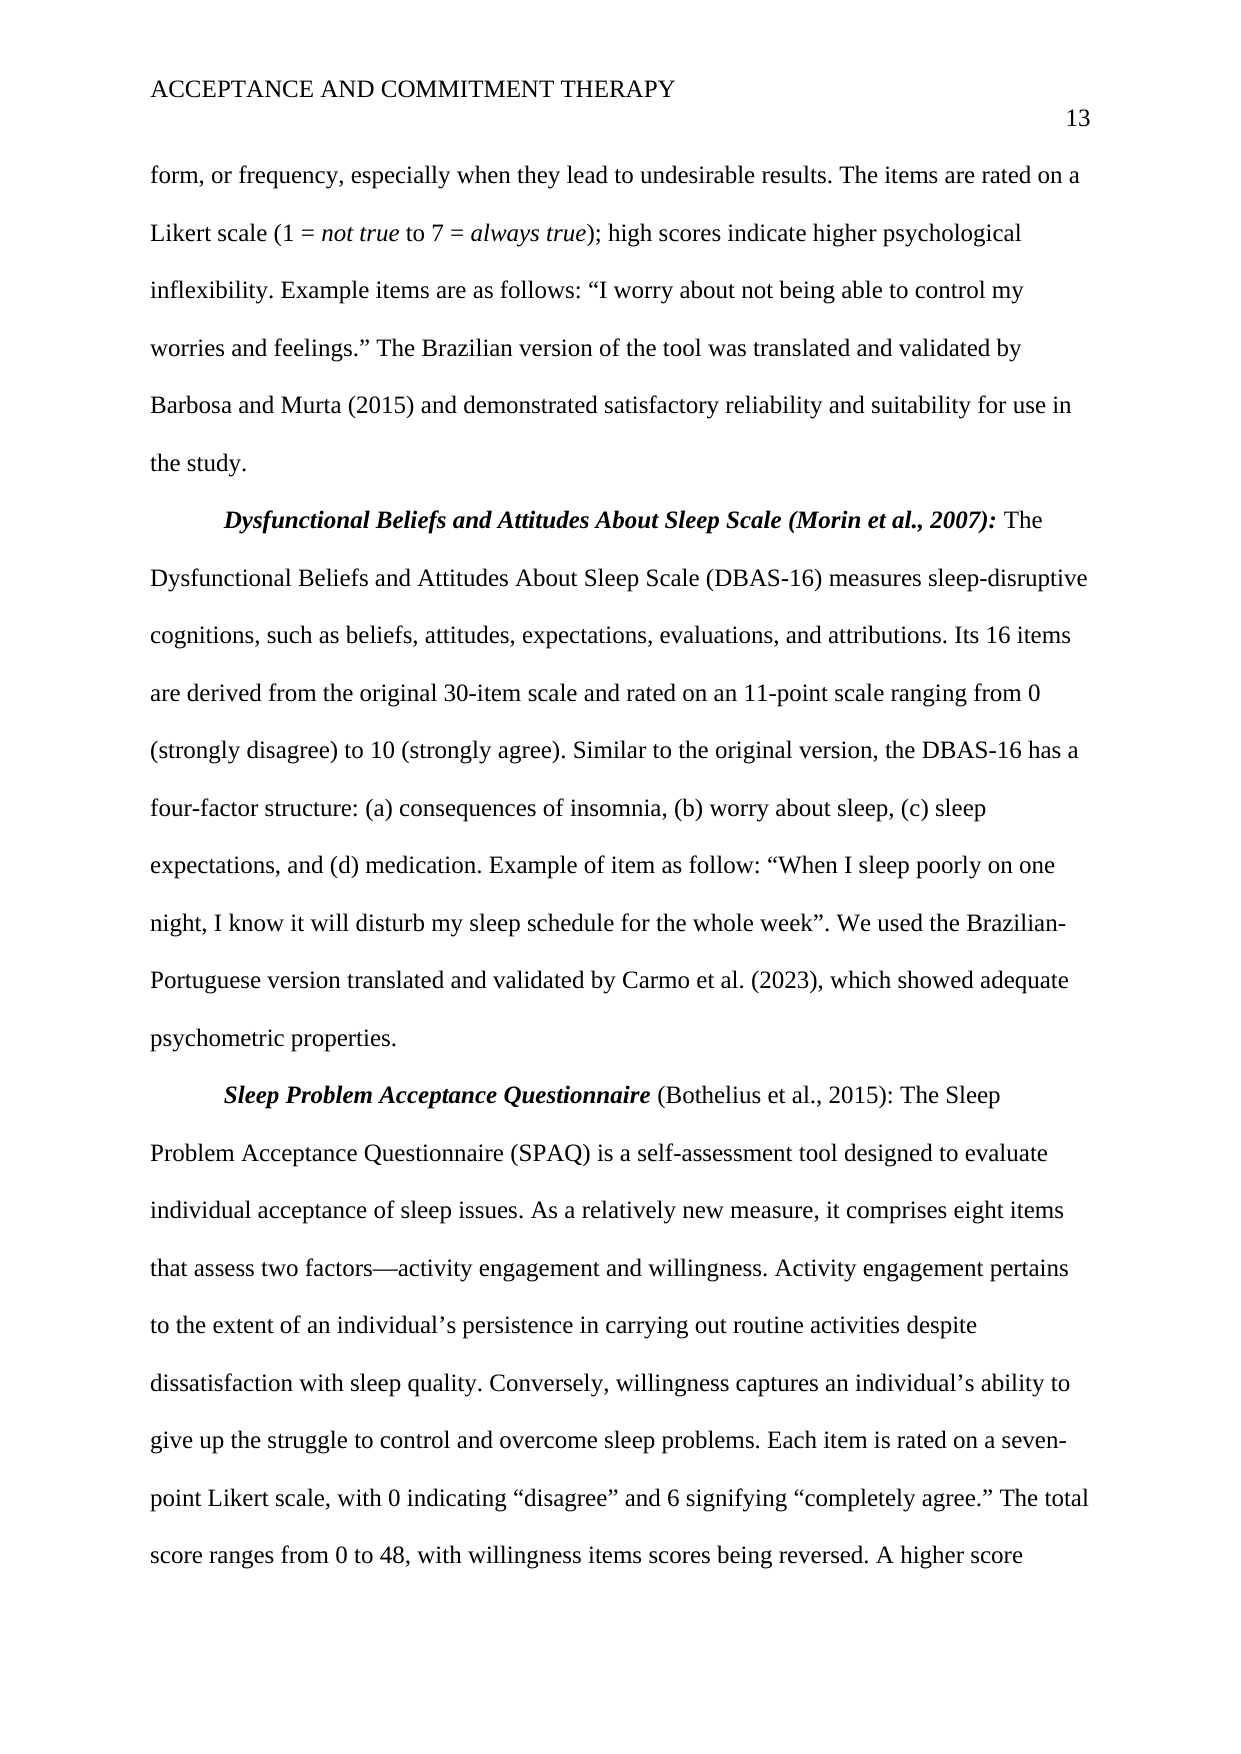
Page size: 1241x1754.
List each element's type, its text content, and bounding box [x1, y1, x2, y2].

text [150, 160, 1090, 476]
text Dysfunctional Beliefs and Attitudes About Sleep Scale (Morin et al., 2007): The Dysfunctional Beliefs and Attitudes About Sleep Scale (DBAS-16) measures sleep-disruptive cognitions, such as beliefs, attitudes, expectations, evaluations, and attributions. Its 16 items are derived from the original 30-item scale and rated on an 11-point scale ranging from 0 (strongly disagree) to 10 (strongly agree). Similar to the original version, the DBAS-16 has a four-factor structure: (a) consequences of insomnia, (b) worry about sleep, (c) sleep expectations, and (d) medication. Example of item as follow: “When I sleep poorly on one night, I know it will disturb my sleep schedule for the whole week”. We used the Brazilian-Portuguese version translated and validated by Carmo et al. (2023), which showed adequate psychometric properties. [150, 505, 1090, 1051]
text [150, 1080, 1090, 1569]
